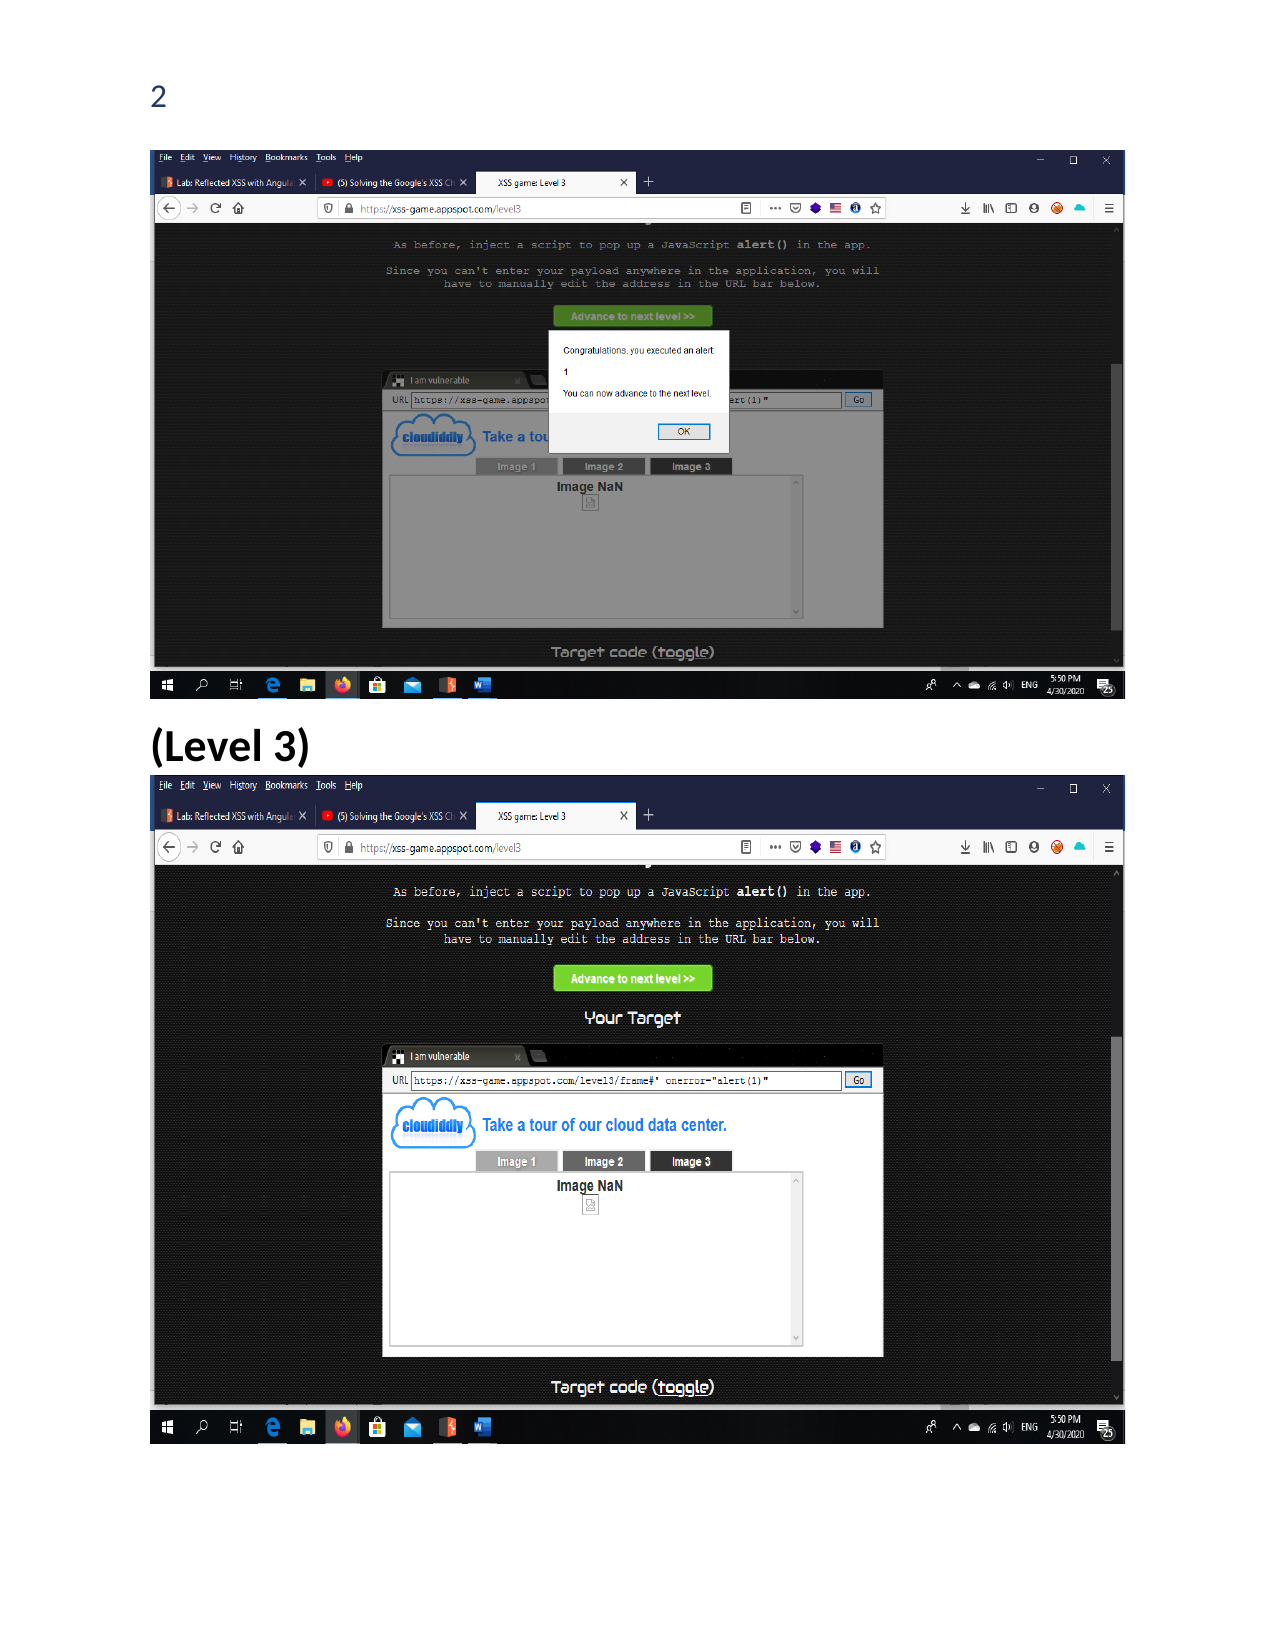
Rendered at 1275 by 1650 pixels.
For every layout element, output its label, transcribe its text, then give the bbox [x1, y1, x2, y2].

text (Level 3) [150, 717, 1125, 775]
picture [150, 150, 1125, 699]
picture [150, 775, 1125, 1444]
